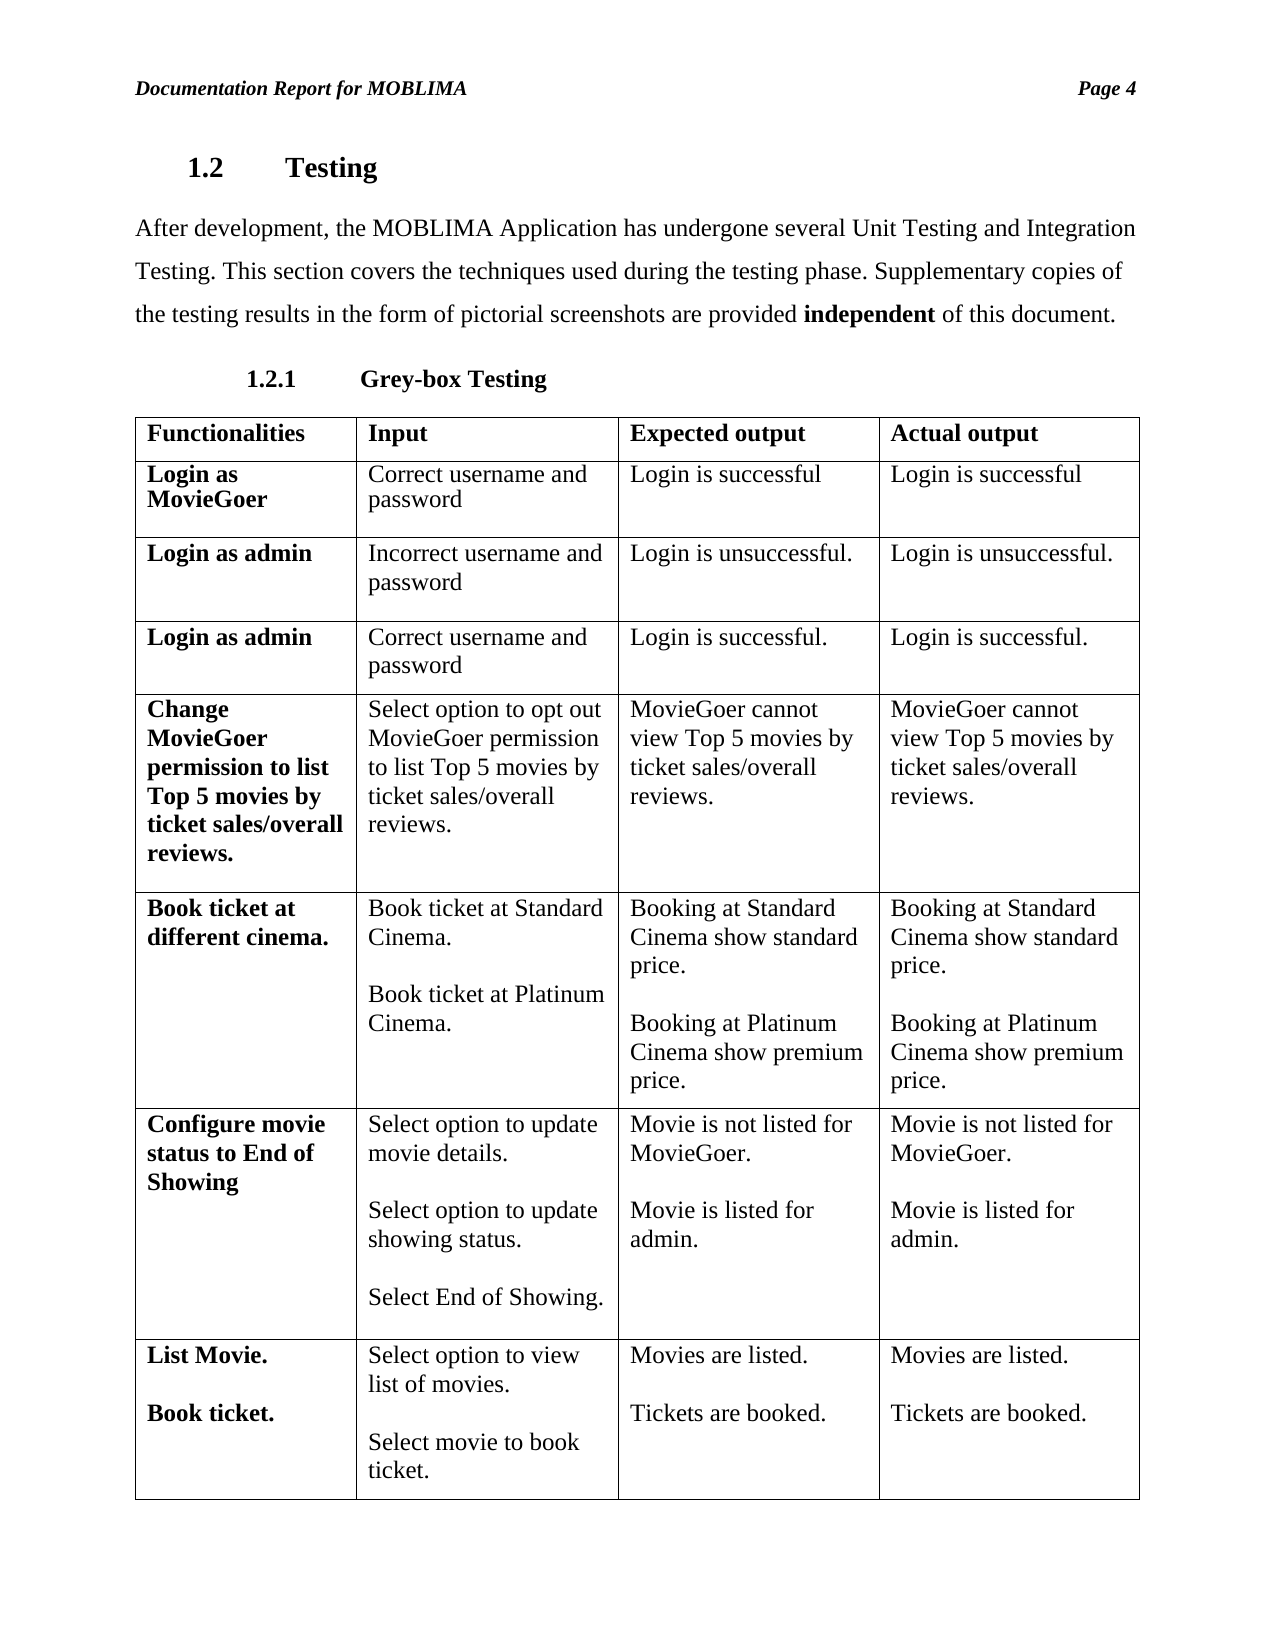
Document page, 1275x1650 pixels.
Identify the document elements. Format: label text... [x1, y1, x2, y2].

table_cell Configure movie status to End of Showing [136, 1109, 356, 1339]
table_cell Booking at Standard Cinema show standard price. Booking at Platinum Cinema show premium price. [880, 893, 1139, 1108]
table_cell MovieGoer cannot view Top 5 movies by ticket sales/overall reviews. [880, 695, 1139, 892]
table_cell Incorrect username and password [357, 538, 618, 621]
table_cell Login as MovieGoer [136, 462, 356, 537]
table_cell Movie is not listed for MovieGoer. Movie is listed for admin. [619, 1109, 879, 1339]
table_cell Login is unsuccessful. [619, 538, 879, 621]
table_header Actual output [880, 418, 1139, 461]
subtitle Grey-box Testing [135, 367, 1140, 392]
table_cell Select option to update movie details. Select option to update showing status. Select End of Showing. [357, 1109, 618, 1339]
table_cell Correct username and password [357, 622, 618, 693]
table_cell Change MovieGoer permission to list Top 5 movies by ticket sales/overall reviews. [136, 695, 356, 892]
table_cell MovieGoer cannot view Top 5 movies by ticket sales/overall reviews. [619, 695, 879, 892]
table_cell Login is successful. [619, 622, 879, 693]
table_cell Login as admin [136, 538, 356, 621]
table_cell Booking at Standard Cinema show standard price. Booking at Platinum Cinema show premium price. [619, 893, 879, 1108]
table_cell Movie is not listed for MovieGoer. Movie is listed for admin. [880, 1109, 1139, 1339]
table_cell Select option to opt out MovieGoer permission to list Top 5 movies by ticket sales/overall reviews. [357, 695, 618, 892]
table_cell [357, 1340, 618, 1499]
subtitle Testing [135, 150, 1140, 183]
table_header Input [357, 418, 618, 461]
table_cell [880, 1340, 1139, 1499]
table_cell Login is successful. [880, 622, 1139, 693]
table_cell Book ticket at Standard Cinema. Book ticket at Platinum Cinema. [357, 893, 618, 1108]
table_cell Correct username and password [357, 462, 618, 537]
table_header Expected output [619, 418, 879, 461]
table_cell Book ticket at different cinema. [136, 893, 356, 1108]
table_cell Login as admin [136, 622, 356, 693]
text After development, the MOBLIMA Application has undergone several Unit Testing and Integration Testing. This section covers the techniques used during the testing phase. Supplementary copies of the testing results in the form of pictorial screenshots are provided independent of this document. [135, 213, 1140, 328]
table_cell Login is successful [619, 462, 879, 537]
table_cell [619, 1340, 879, 1499]
table_header Functionalities [136, 418, 356, 461]
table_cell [136, 1340, 356, 1499]
table_cell Login is unsuccessful. [880, 538, 1139, 621]
table_cell Login is successful [880, 462, 1139, 537]
